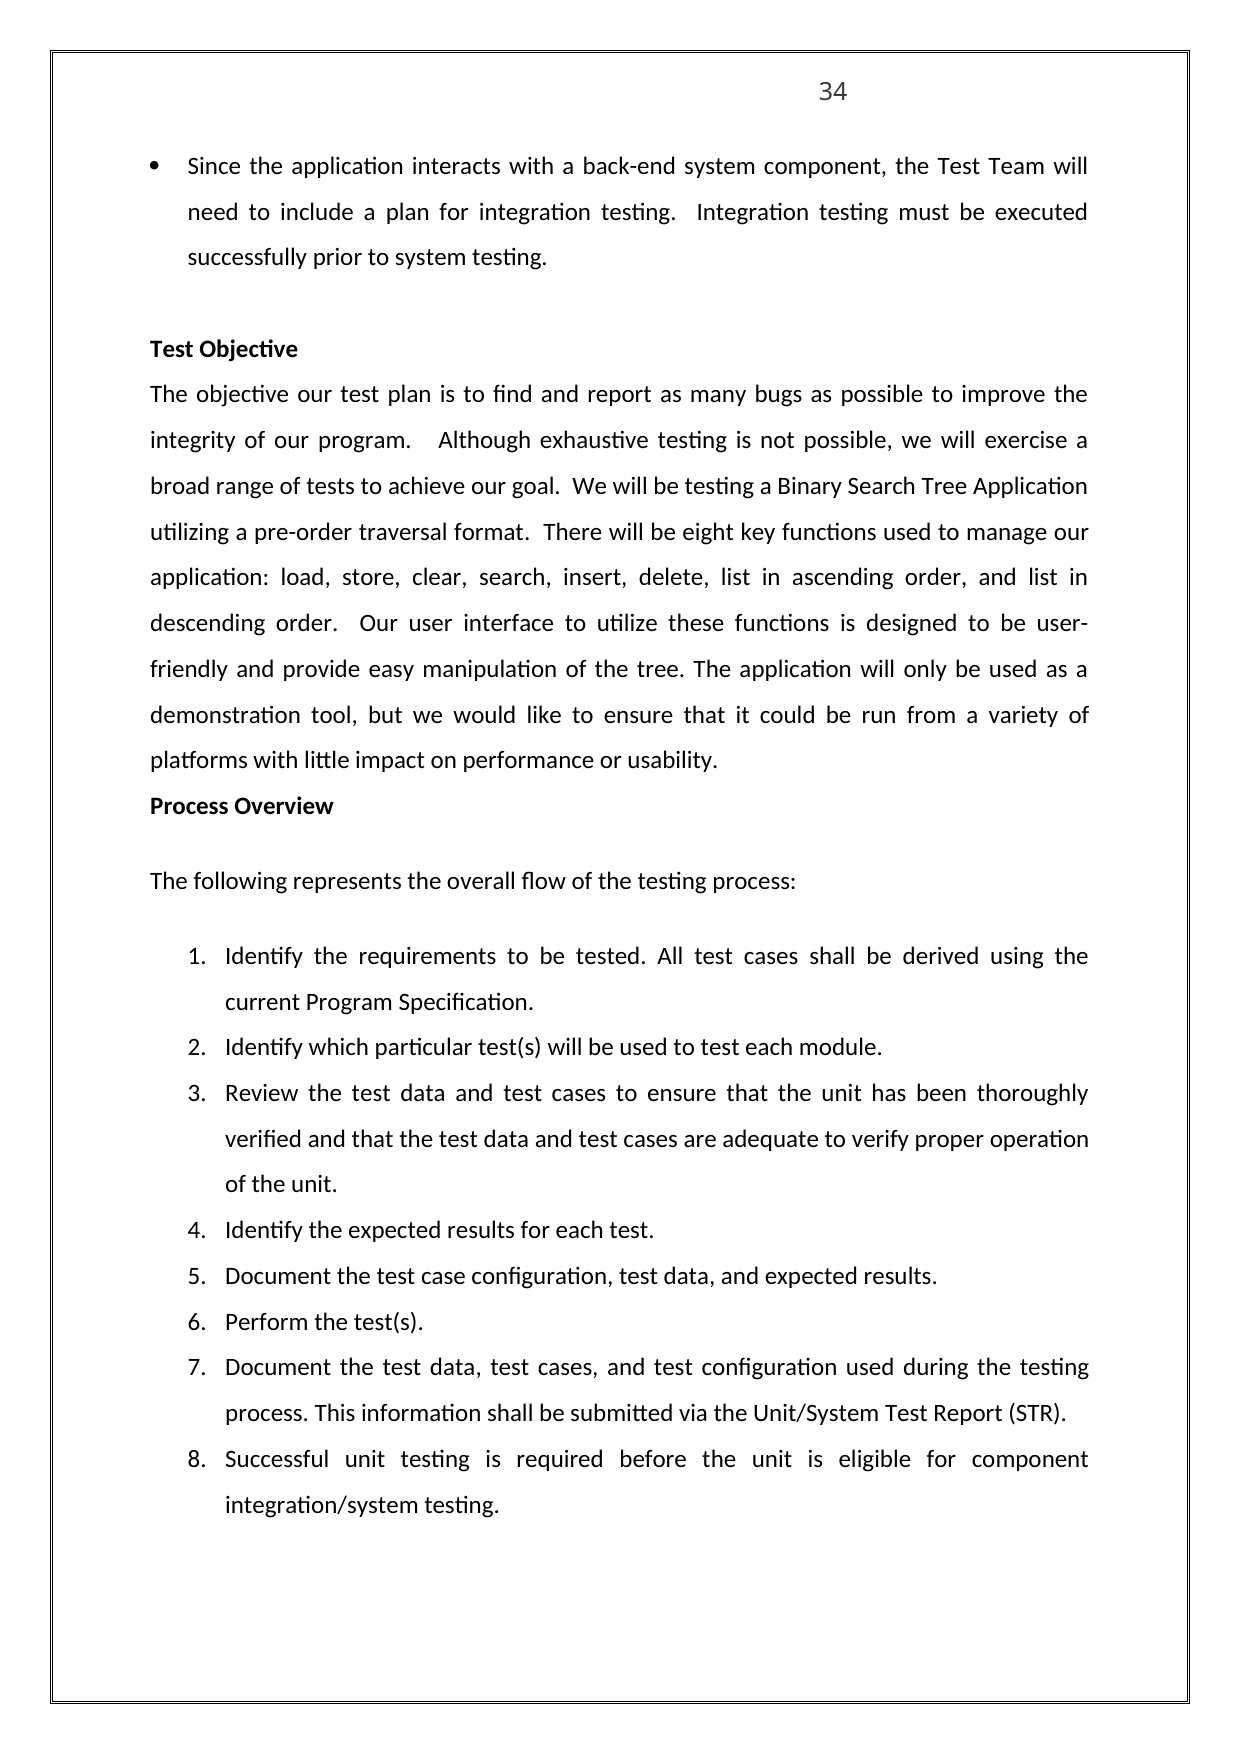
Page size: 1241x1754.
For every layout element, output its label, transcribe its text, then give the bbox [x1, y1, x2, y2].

list Perform the test(s). [187, 1306, 1090, 1336]
subtitle Process Overview [150, 790, 1090, 821]
text The objective our test plan is to find and report as many bugs as possible to improve the integrity of our program. Although exhaustive testing is not possible, we will exercise a broad range of tests to achieve our goal. We will be testing a Binary Search Tree Application utilizing a pre-order traversal format. There will be eight key functions used to manage our application: load, store, clear, search, insert, delete, list in ascending order, and list in descending order. Our user interface to utilize these functions is designed to be user-friendly and provide easy manipulation of the tree. The application will only be used as a demonstration tool, but we would like to ensure that it could be run from a variety of platforms with little impact on performance or usability. [150, 379, 1090, 775]
list Review the test data and test cases to ensure that the unit has been thoroughly verified and that the test data and test cases are adequate to verify proper operation of the unit. [187, 1077, 1090, 1199]
list Identify the requirements to be tested. All test cases shall be derived using the current Program Specification. [187, 940, 1090, 1016]
list Since the application interacts with a back-end system component, the Test Team will need to include a plan for integration testing. Integration testing must be executed successfully prior to system testing. [150, 150, 1090, 272]
list Identify the expected results for each test. [187, 1214, 1090, 1245]
list Document the test data, test cases, and test configuration used during the testing process. This information shall be submitted via the Unit/System Test Report (STR). [187, 1352, 1090, 1428]
text The following represents the overall flow of the testing process: [150, 865, 1090, 896]
subtitle Test Objective [150, 333, 1090, 363]
list Successful unit testing is required before the unit is eligible for component integration/system testing. [187, 1443, 1090, 1519]
list Document the test case configuration, test data, and expected results. [187, 1260, 1090, 1291]
list Identify which particular test(s) will be used to test each module. [187, 1031, 1090, 1062]
